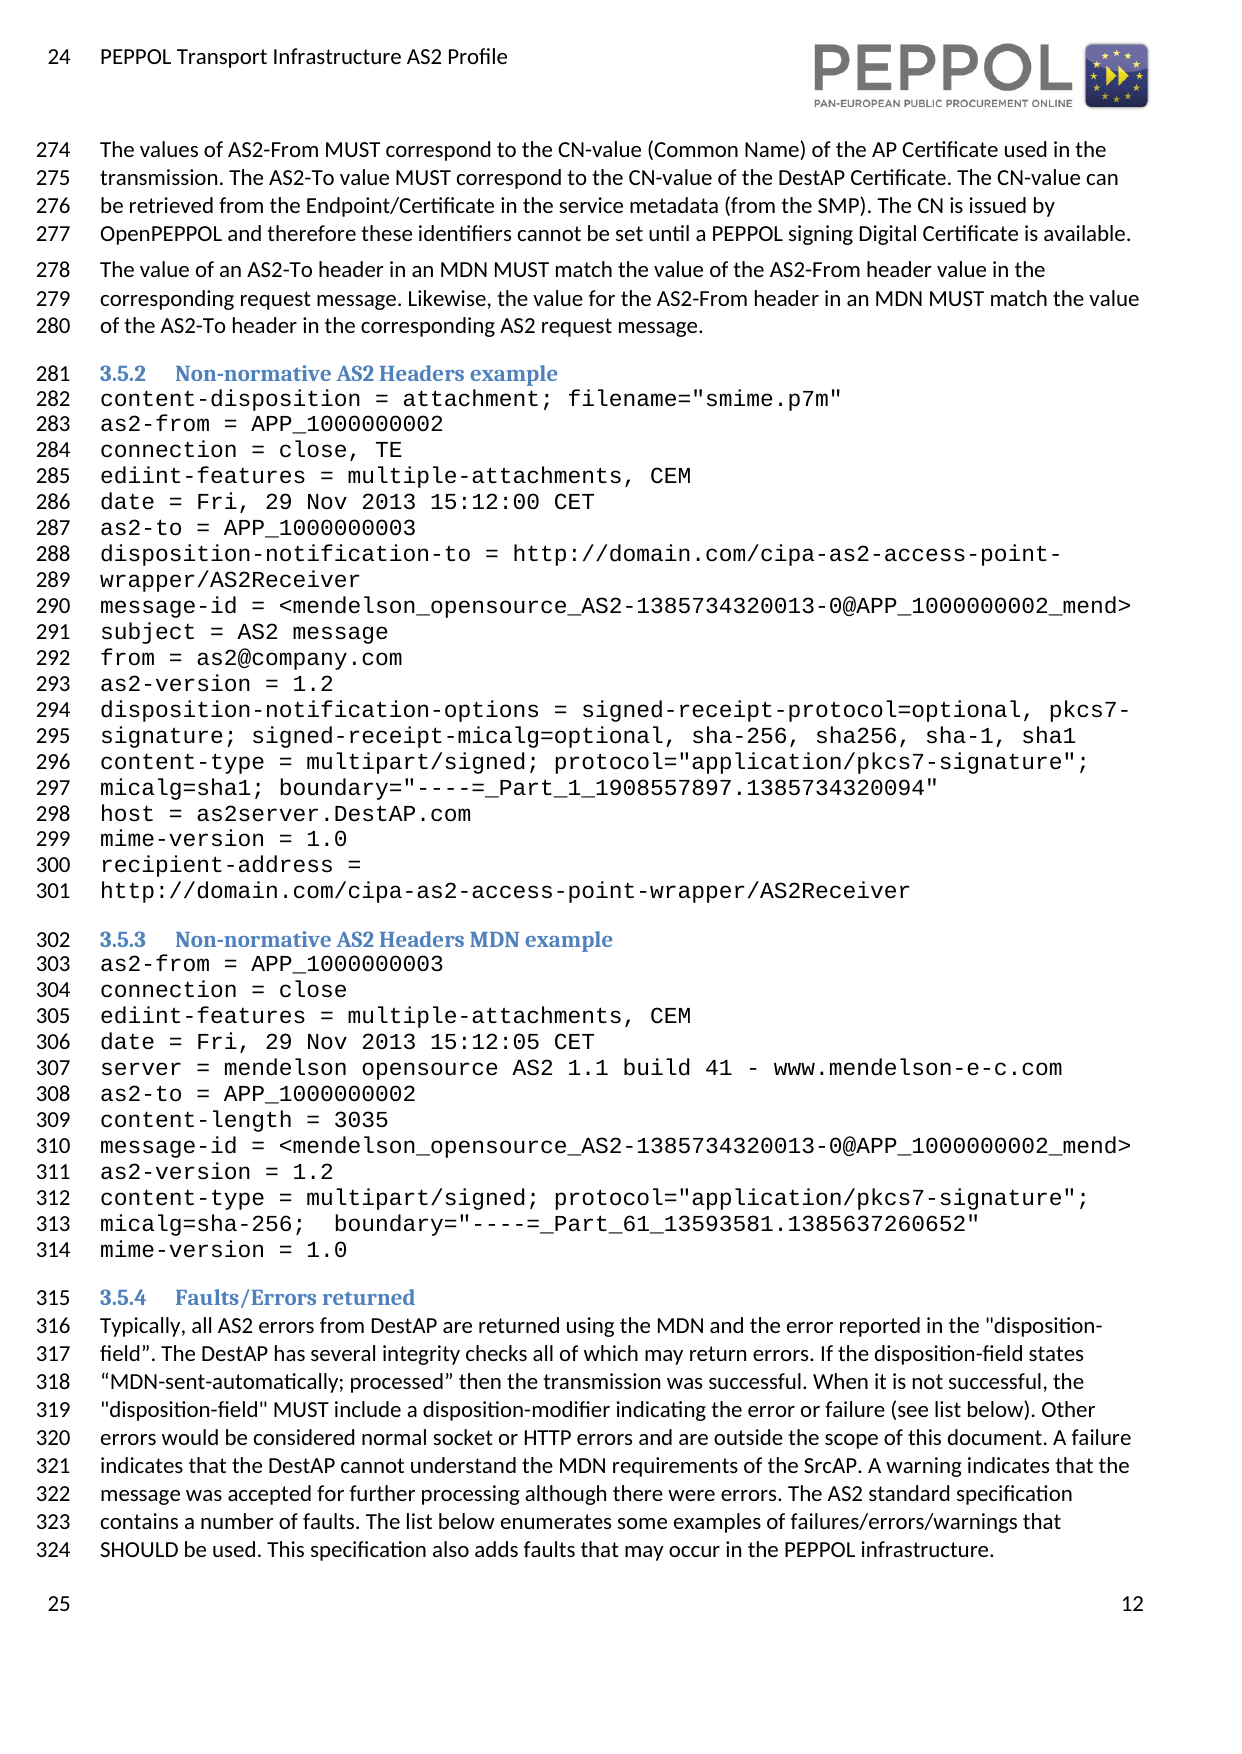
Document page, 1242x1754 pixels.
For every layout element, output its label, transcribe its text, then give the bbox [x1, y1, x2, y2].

text date = Fri, 29 Nov 2013 15:12:00 CET [100, 491, 1144, 517]
text connection = close, TE [100, 439, 1144, 465]
text as2-from = APP_1000000002 [100, 413, 1144, 439]
text ediint-features = multiple-attachments, CEM [100, 1005, 1144, 1031]
subtitle Non-normative AS2 Headers example [100, 361, 1144, 387]
text host = as2server.DestAP.com [100, 802, 1144, 828]
text as2-to = APP_1000000003 [100, 517, 1144, 542]
text connection = close [100, 979, 1144, 1005]
text date = Fri, 29 Nov 2013 15:12:05 CET [100, 1031, 1144, 1057]
text content-disposition = attachment; filename="smime.p7m" [100, 387, 1144, 413]
text disposition-notification-to = http://domain.com/cipa-as2-access-point-wrapper/AS2Receiver [100, 542, 1144, 594]
text as2-version = 1.2 [100, 1160, 1144, 1186]
text as2-version = 1.2 [100, 672, 1144, 698]
text The value of an AS2-To header in an MDN MUST match the value of the AS2-From header value in the corresponding request message. Likewise, the value for the AS2-From header in an MDN MUST match the value of the AS2-To header in the corresponding AS2 request message. [100, 256, 1144, 340]
subtitle Faults/Errors returned [100, 1285, 1144, 1311]
picture [805, 33, 1156, 116]
text mime-version = 1.0 [100, 1238, 1144, 1264]
text message-id = <mendelson_opensource_AS2-1385734320013-0@APP_1000000002_mend> [100, 1134, 1144, 1160]
text content-type = multipart/signed; protocol="application/pkcs7-signature"; micalg=sha1; boundary="----=_Part_1_1908557897.1385734320094" [100, 750, 1144, 802]
text as2-from = APP_1000000003 [100, 953, 1144, 979]
subtitle Non-normative AS2 Headers MDN example [100, 926, 1144, 953]
text disposition-notification-options = signed-receipt-protocol=optional, pkcs7-signature; signed-receipt-micalg=optional, sha-256, sha256, sha-1, sha1 [100, 698, 1144, 750]
text content-length = 3035 [100, 1108, 1144, 1134]
text Typically, all AS2 errors from DestAP are returned using the MDN and the error reported in the "disposition-field”. The DestAP has several integrity checks all of which may return errors. If the disposition-field states “MDN-sent-automatically; processed” then the transmission was successful. When it is not successful, the "disposition-field" MUST include a disposition-modifier indicating the error or failure (see list below). Other errors would be considered normal socket or HTTP errors and are outside the scope of this document. A failure indicates that the DestAP cannot understand the MDN requirements of the SrcAP. A warning indicates that the message was accepted for further processing although there were errors. The AS2 standard specification contains a number of faults. The list below enumerates some examples of failures/errors/warnings that SHOULD be used. This specification also adds faults that may occur in the PEPPOL infrastructure. [100, 1311, 1144, 1563]
text ediint-features = multiple-attachments, CEM [100, 465, 1144, 491]
text from = as2@company.com [100, 646, 1144, 672]
text mime-version = 1.0 [100, 828, 1144, 854]
text as2-to = APP_1000000002 [100, 1082, 1144, 1108]
text message-id = <mendelson_opensource_AS2-1385734320013-0@APP_1000000002_mend> [100, 594, 1144, 620]
text subject = AS2 message [100, 620, 1144, 646]
text recipient-address = http://domain.com/cipa-as2-access-point-wrapper/AS2Receiver [100, 854, 1144, 906]
text content-type = multipart/signed; protocol="application/pkcs7-signature"; micalg=sha-256; boundary="----=_Part_61_13593581.1385637260652" [100, 1186, 1144, 1238]
text The values of AS2-From MUST correspond to the CN-value (Common Name) of the AP Certificate used in the transmission. The AS2-To value MUST correspond to the CN-value of the DestAP Certificate. The CN-value can be retrieved from the Endpoint/Certificate in the service metadata (from the SMP). The CN is issued by OpenPEPPOL and therefore these identifiers cannot be set until a PEPPOL signing Digital Certificate is available. [100, 135, 1144, 247]
text server = mendelson opensource AS2 1.1 build 41 - www.mendelson-e-c.com [100, 1057, 1144, 1082]
